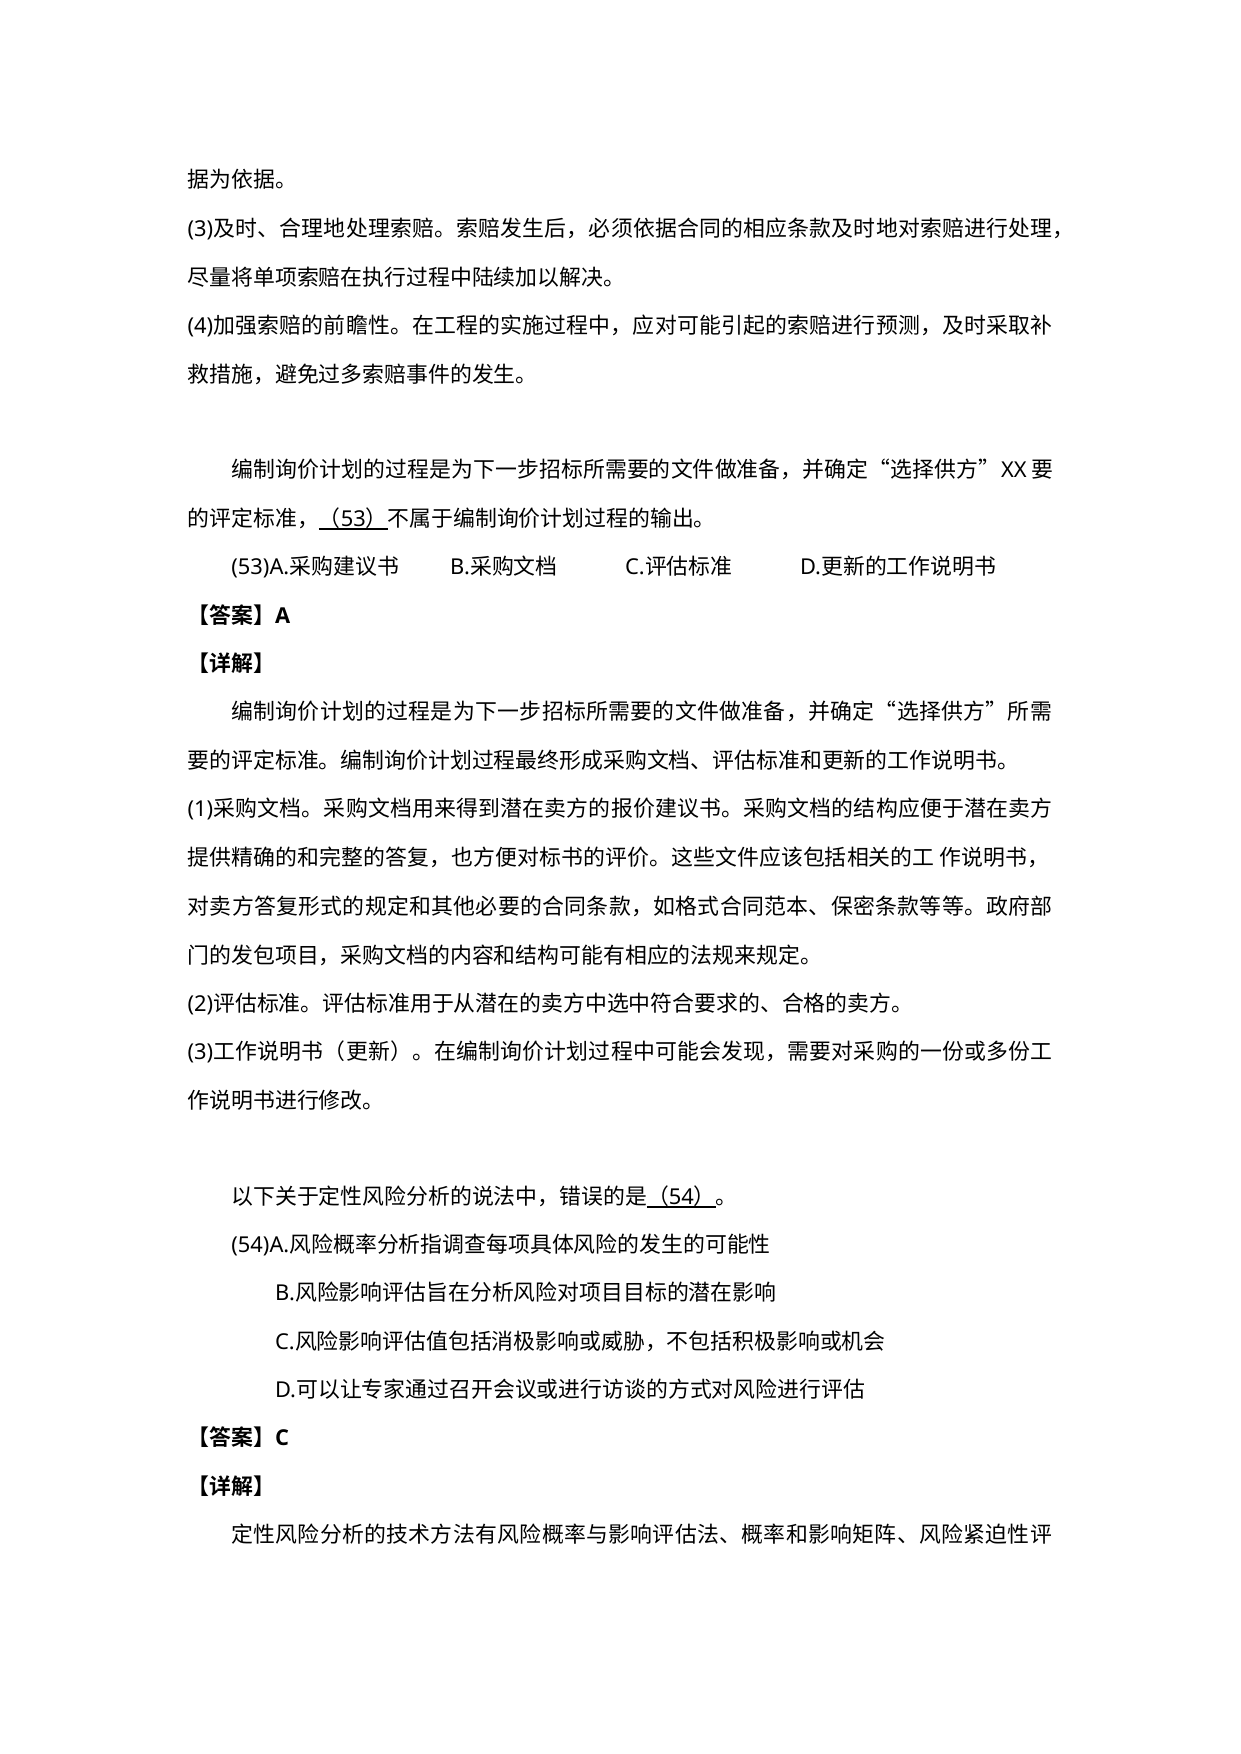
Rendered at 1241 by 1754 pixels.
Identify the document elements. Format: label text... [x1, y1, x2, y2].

text 编制询价计划的过程是为下一步招标所需要的文件做准备，并确定“选择供方”所需要的评定标准。编制询价计划过程最终形成采购文档、评估标准和更新的工作说明书。 [187, 694, 1053, 775]
text D.可以让专家通过召开会议或进行访谈的方式对风险进行评估 [187, 1372, 1053, 1404]
text (3)工作说明书（更新）。在编制询价计划过程中可能会发现，需要对采购的一份或多份工作说明书进行修改。 [187, 1034, 1053, 1115]
text 【答案】C [187, 1420, 1053, 1453]
text (3)及时、合理地处理索赔。索赔发生后，必须依据合同的相应条款及时地对索赔进行处理，尽量将单项索赔在执行过程中陆续加以解决。 [187, 210, 1053, 292]
text B.风险影响评估旨在分析风险对项目目标的潜在影响 [187, 1275, 1053, 1308]
text (54)A.风险概率分析指调查每项具体风险的发生的可能性 [187, 1227, 1053, 1259]
text 编制询价计划的过程是为下一步招标所需要的文件做准备，并确定“选择供方”XX要的评定标准，（53）不属于编制询价计划过程的输出。 [187, 452, 1053, 533]
text (4)加强索赔的前瞻性。在工程的实施过程中，应对可能引起的索赔进行预测，及时采取补救措施，避免过多索赔事件的发生。 [187, 307, 1053, 389]
text 【详解】 [187, 1468, 1053, 1501]
text (1)采购文档。采购文档用来得到潜在卖方的报价建议书。采购文档的结构应便于潜在卖方提供精确的和完整的答复，也方便对标书的评价。这些文件应该包括相关的工 作说明书，对卖方答复形式的规定和其他必要的合同条款，如格式合同范本、保密条款等等。政府部门的发包项目，采购文档的内容和结构可能有相应的法规来规定。 [187, 791, 1053, 970]
text C.风险影响评估值包括消极影响或威胁，不包括积极影响或机会 [187, 1323, 1053, 1356]
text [187, 162, 1053, 194]
text 【详解】 [187, 646, 1053, 678]
text 以下关于定性风险分析的说法中，错误的是（54）。 [187, 1178, 1053, 1211]
text (2)评估标准。评估标准用于从潜在的卖方中选中符合要求的、合格的卖方。 [187, 986, 1053, 1018]
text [187, 1517, 1053, 1549]
text (53)A.采购建议书 B.采购文档 C.评估标准 D.更新的工作说明书 [187, 549, 1053, 581]
text 【答案】A [187, 597, 1053, 630]
